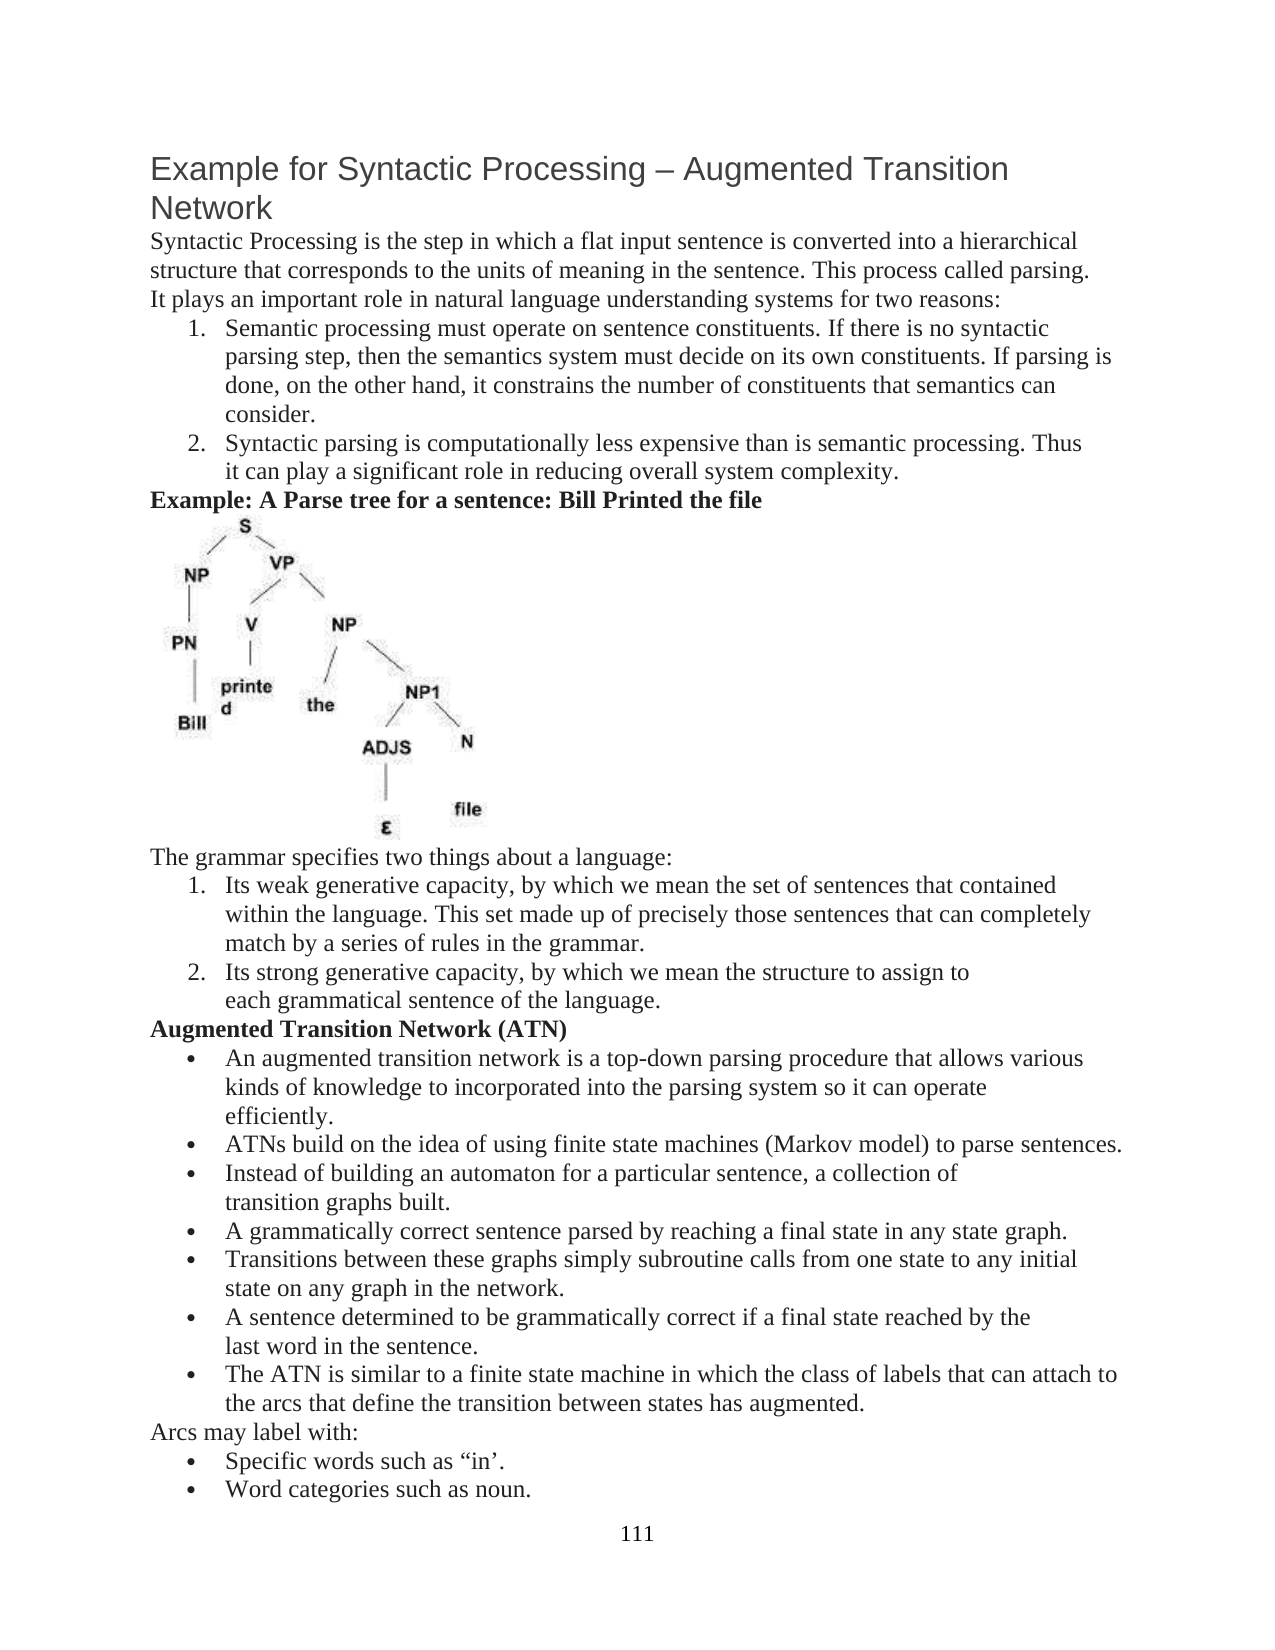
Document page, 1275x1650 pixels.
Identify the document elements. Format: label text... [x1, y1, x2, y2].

text Syntactic Processing is the step in which a flat input sentence is converted into a hierarchical structure that corresponds to the units of meaning in the sentence. This process called parsing. It plays an important role in natural language understanding systems for two reasons: [150, 226, 1098, 313]
list Syntactic parsing is computationally less expensive than is semantic processing. Thus it can play a significant role in reducing overall system complexity. [187, 428, 1102, 485]
list Its strong generative capacity, by which we mean the structure to assign to each grammatical sentence of the language. [187, 957, 1022, 1014]
list A grammatically correct sentence parsed by reaching a final state in any state graph. [187, 1216, 1260, 1244]
subtitle Augmented Transition Network (ATN) [150, 1015, 1260, 1043]
list The ATN is similar to a finite state machine in which the class of labels that can attach to the arcs that define the transition between states has augmented. [187, 1359, 1118, 1417]
picture [162, 514, 488, 840]
text Arcs may label with: [150, 1417, 1260, 1446]
list A sentence determined to be grammatically correct if a final state reached by the last word in the sentence. [187, 1302, 1072, 1359]
list Semantic processing must operate on sentence constituents. If there is no syntactic parsing step, then the semantics system must decide on its own constituents. If parsing is done, on the other hand, it constrains the number of constituents that semantics can consider. [187, 313, 1112, 428]
list Its weak generative capacity, by which we mean the set of sentences that contained within the language. This set made up of precisely those sentences that can completely match by a series of rules in the grammar. [187, 871, 1092, 957]
list Word categories such as noun. [187, 1474, 1260, 1503]
list Specific words such as “in’. [187, 1446, 1260, 1474]
list Instead of building an automaton for a particular sentence, a collection of transition graphs built. [187, 1158, 1059, 1216]
subtitle Example for Syntactic Processing – Augmented Transition Network [150, 149, 1012, 226]
list ATNs build on the idea of using finite state machines (Markov model) to parse sentences. [187, 1129, 1260, 1158]
list Transitions between these graphs simply subroutine calls from one state to any initial state on any graph in the network. [187, 1244, 1078, 1302]
text The grammar specifies two things about a language: [150, 842, 1260, 871]
subtitle Example: A Parse tree for a sentence: Bill Printed the file [150, 485, 1260, 514]
list An augmented transition network is a top-down parsing procedure that allows various kinds of knowledge to incorporated into the parsing system so it can operate efficiently. [187, 1043, 1102, 1129]
